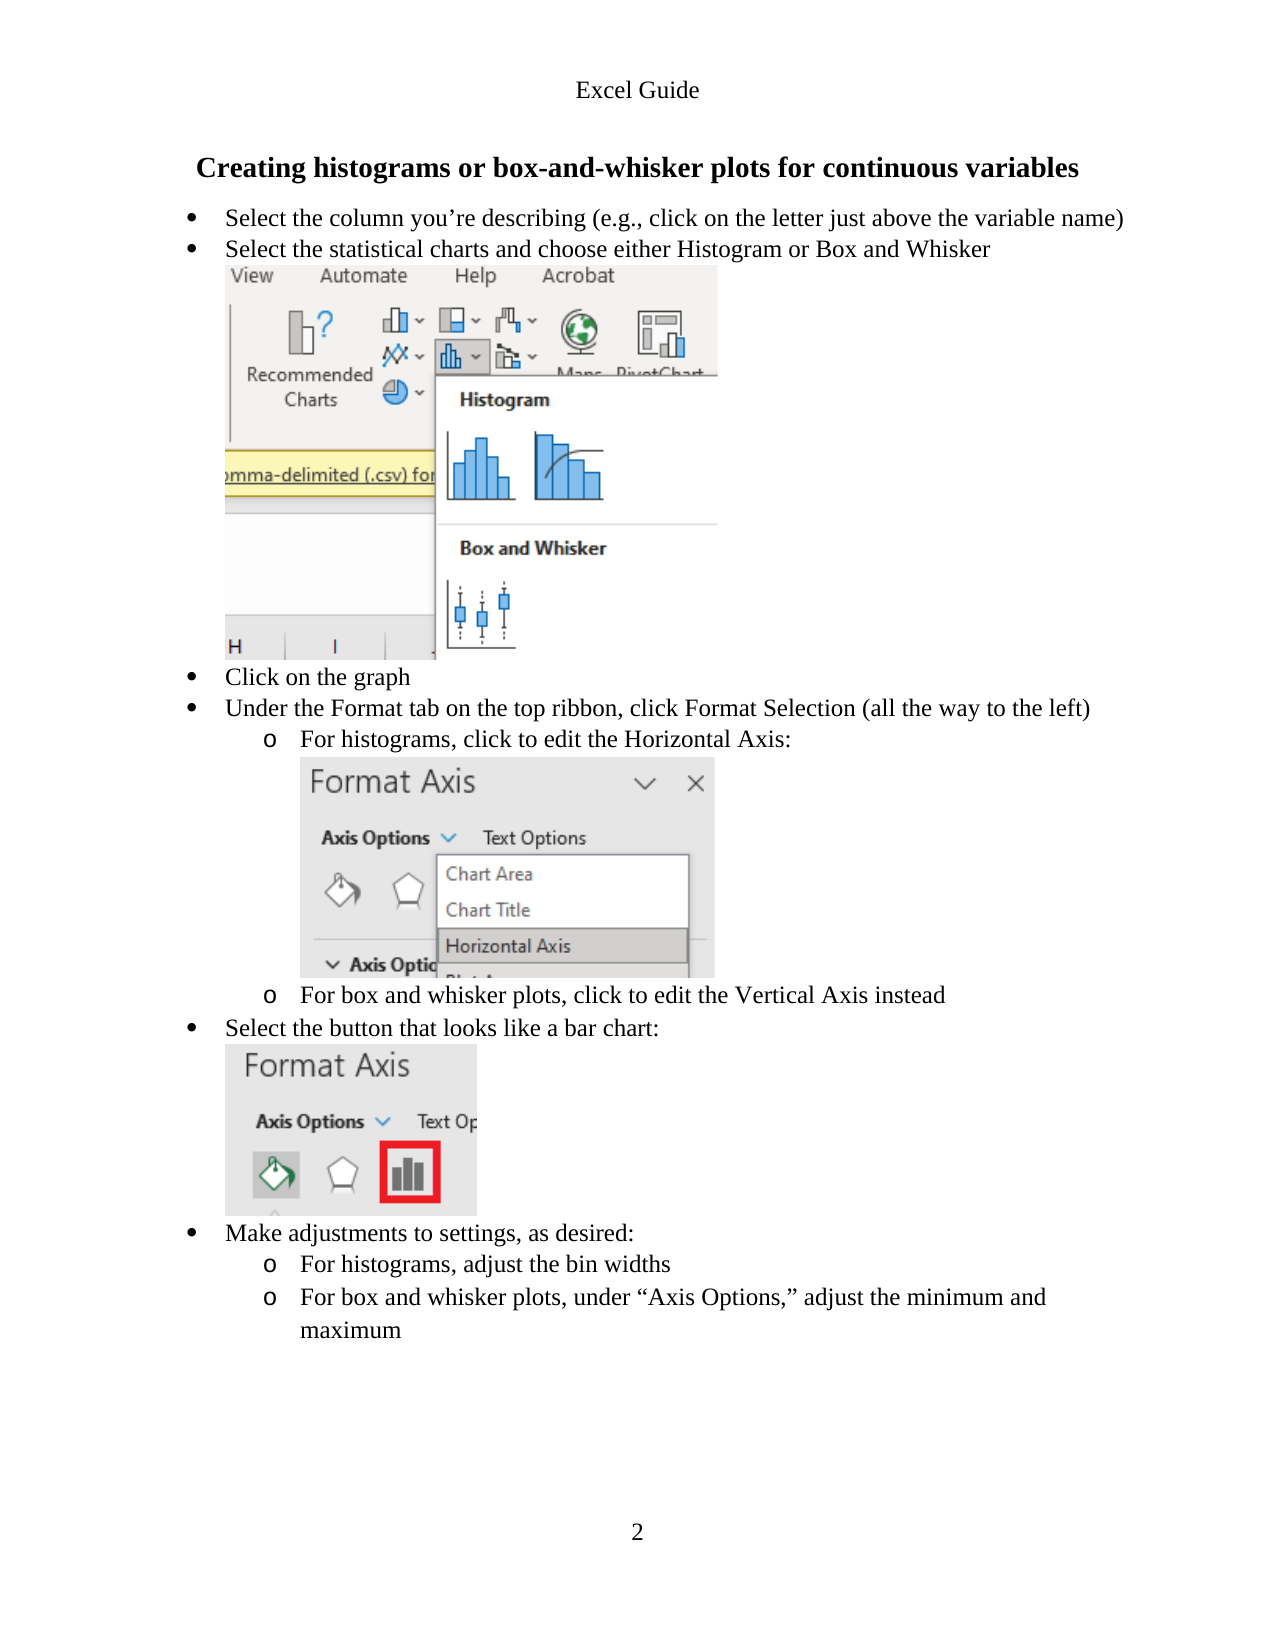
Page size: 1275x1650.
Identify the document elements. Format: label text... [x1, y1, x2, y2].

list Click on the graph [187, 662, 1125, 691]
list Make adjustments to settings, as desired: [187, 1218, 1125, 1247]
list Under the Format tab on the top ribbon, click Format Selection (all the way to the left) [187, 693, 1125, 722]
list Select the button that looks like a bar chart: [187, 1013, 1125, 1042]
picture [300, 757, 715, 978]
list For box and whisker plots, click to edit the Vertical Axis instead [262, 980, 1125, 1011]
list For box and whisker plots, under “Axis Options,” adjust the minimum and maximum [262, 1282, 1125, 1344]
picture [225, 1044, 477, 1216]
list For histograms, adjust the bin widths [262, 1249, 1125, 1280]
text Creating histograms or box-and-whisker plots for continuous variables [150, 150, 1125, 183]
list Select the statistical charts and choose either Histogram or Box and Whisker [187, 234, 1125, 263]
picture [225, 265, 718, 660]
list For histograms, click to edit the Horizontal Axis: [262, 724, 1125, 755]
list Select the column you’re describing (e.g., click on the letter just above the variable name) [187, 203, 1125, 232]
